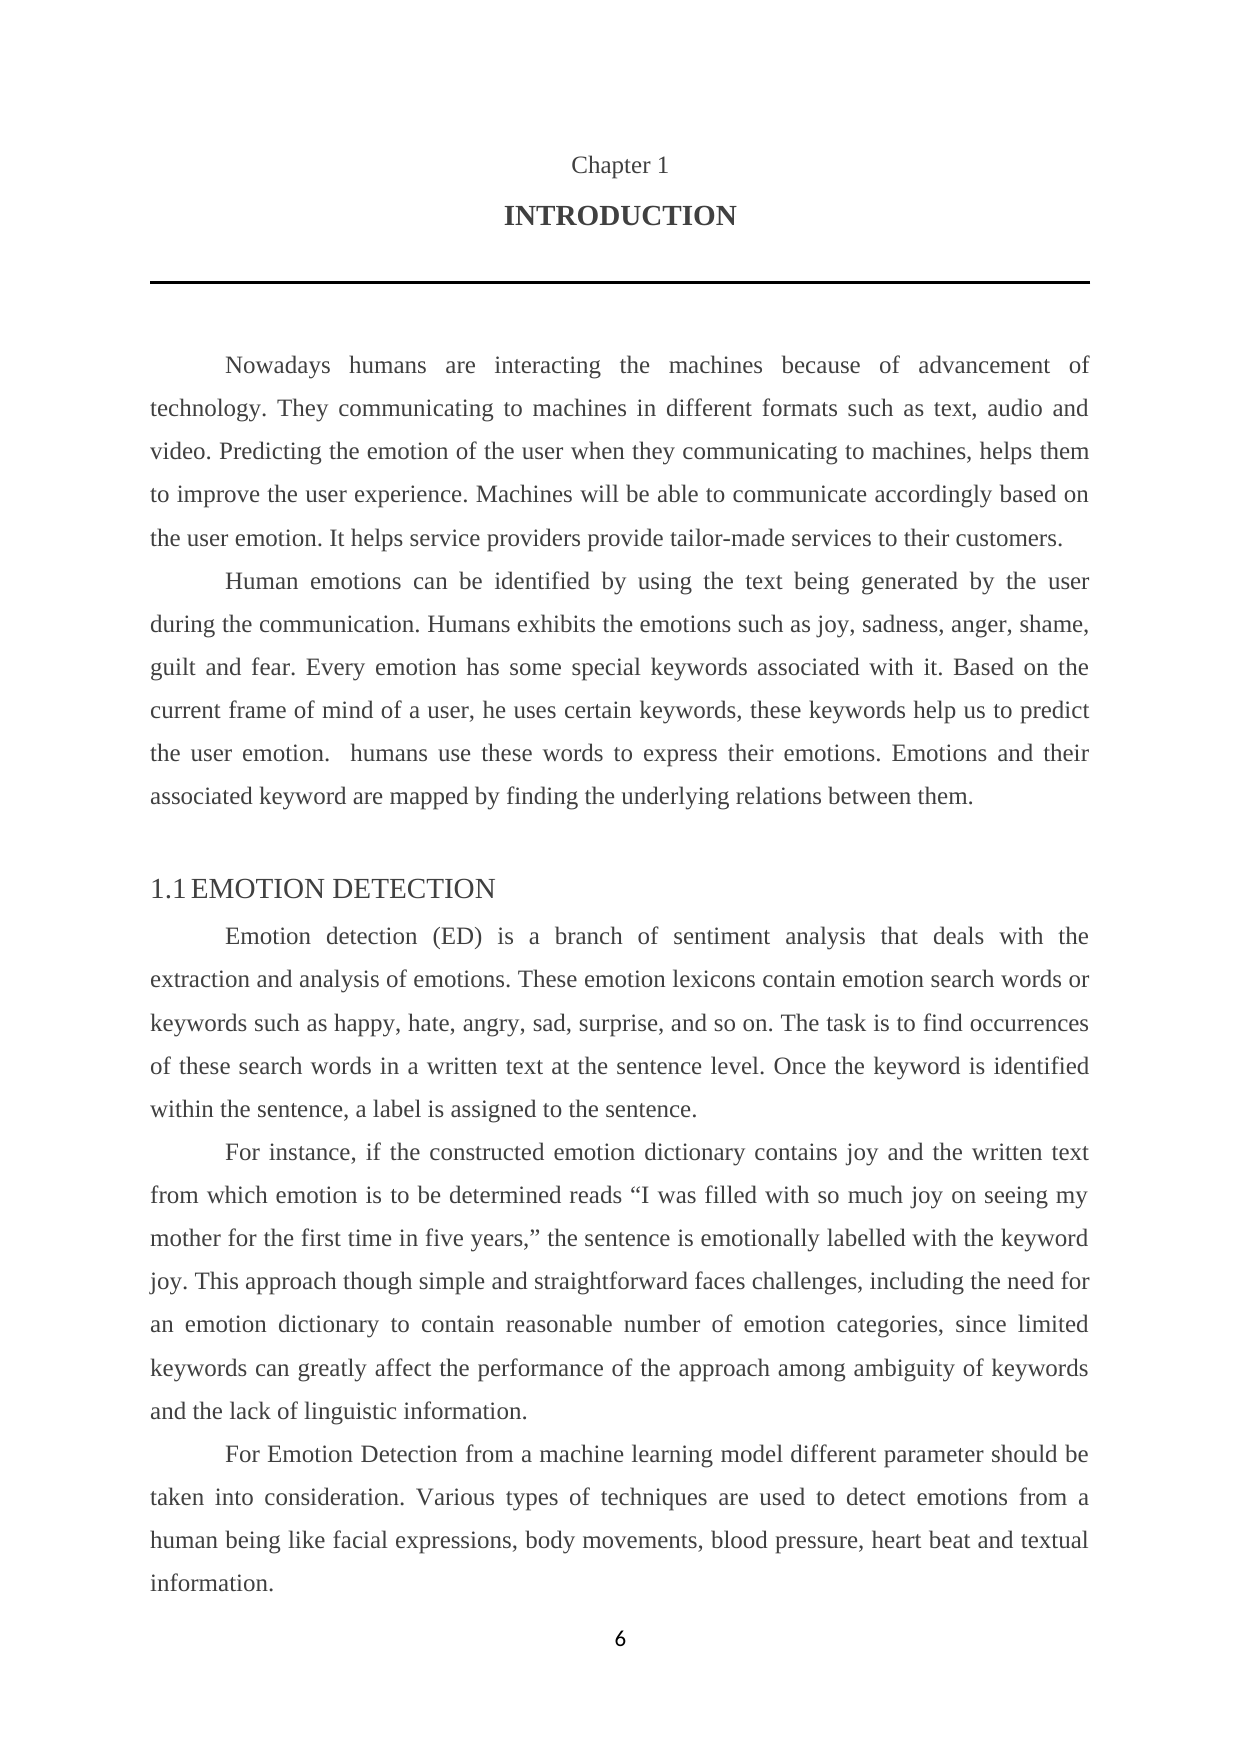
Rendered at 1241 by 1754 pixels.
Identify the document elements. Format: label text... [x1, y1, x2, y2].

text Emotion detection (ED) is a branch of sentiment analysis that deals with the extraction and analysis of emotions. These emotion lexicons contain emotion search words or keywords such as happy, hate, angry, sad, surprise, and so on. The task is to find occurrences of these search words in a written text at the sentence level. Once the keyword is identified within the sentence, a label is assigned to the sentence. [150, 921, 1090, 1123]
text For Emotion Detection from a machine learning model different parameter should be taken into consideration. Various types of techniques are used to detect emotions from a human being like facial expressions, body movements, blood pressure, heart beat and textual information. [150, 1439, 1090, 1597]
text For instance, if the constructed emotion dictionary contains joy and the written text from which emotion is to be determined reads “I was filled with so much joy on seeing my mother for the first time in five years,” the sentence is emotionally labelled with the keyword joy. This approach though simple and straightforward faces challenges, including the need for an emotion dictionary to contain reasonable number of emotion categories, since limited keywords can greatly affect the performance of the approach among ambiguity of keywords and the lack of linguistic information. [150, 1137, 1090, 1424]
text Human emotions can be identified by using the text being generated by the user during the communication. Humans exhibits the emotions such as joy, sadness, anger, shame, guilt and fear. Every emotion has some special keywords associated with it. Based on the current frame of mind of a user, he uses certain keywords, these keywords help us to predict the user emotion. humans use these words to express their emotions. Emotions and their associated keyword are mapped by finding the underlying relations between them. [150, 566, 1090, 810]
text Nowadays humans are interacting the machines because of advancement of technology. They communicating to machines in different formats such as text, audio and video. Predicting the emotion of the user when they communicating to machines, helps them to improve the user experience. Machines will be able to communicate accordingly based on the user emotion. It helps service providers provide tailor-made services to their customers. [150, 350, 1090, 551]
list EMOTION DETECTION [150, 871, 1090, 905]
text Chapter 1 [150, 150, 1090, 179]
text INTRODUCTION [150, 198, 1090, 231]
